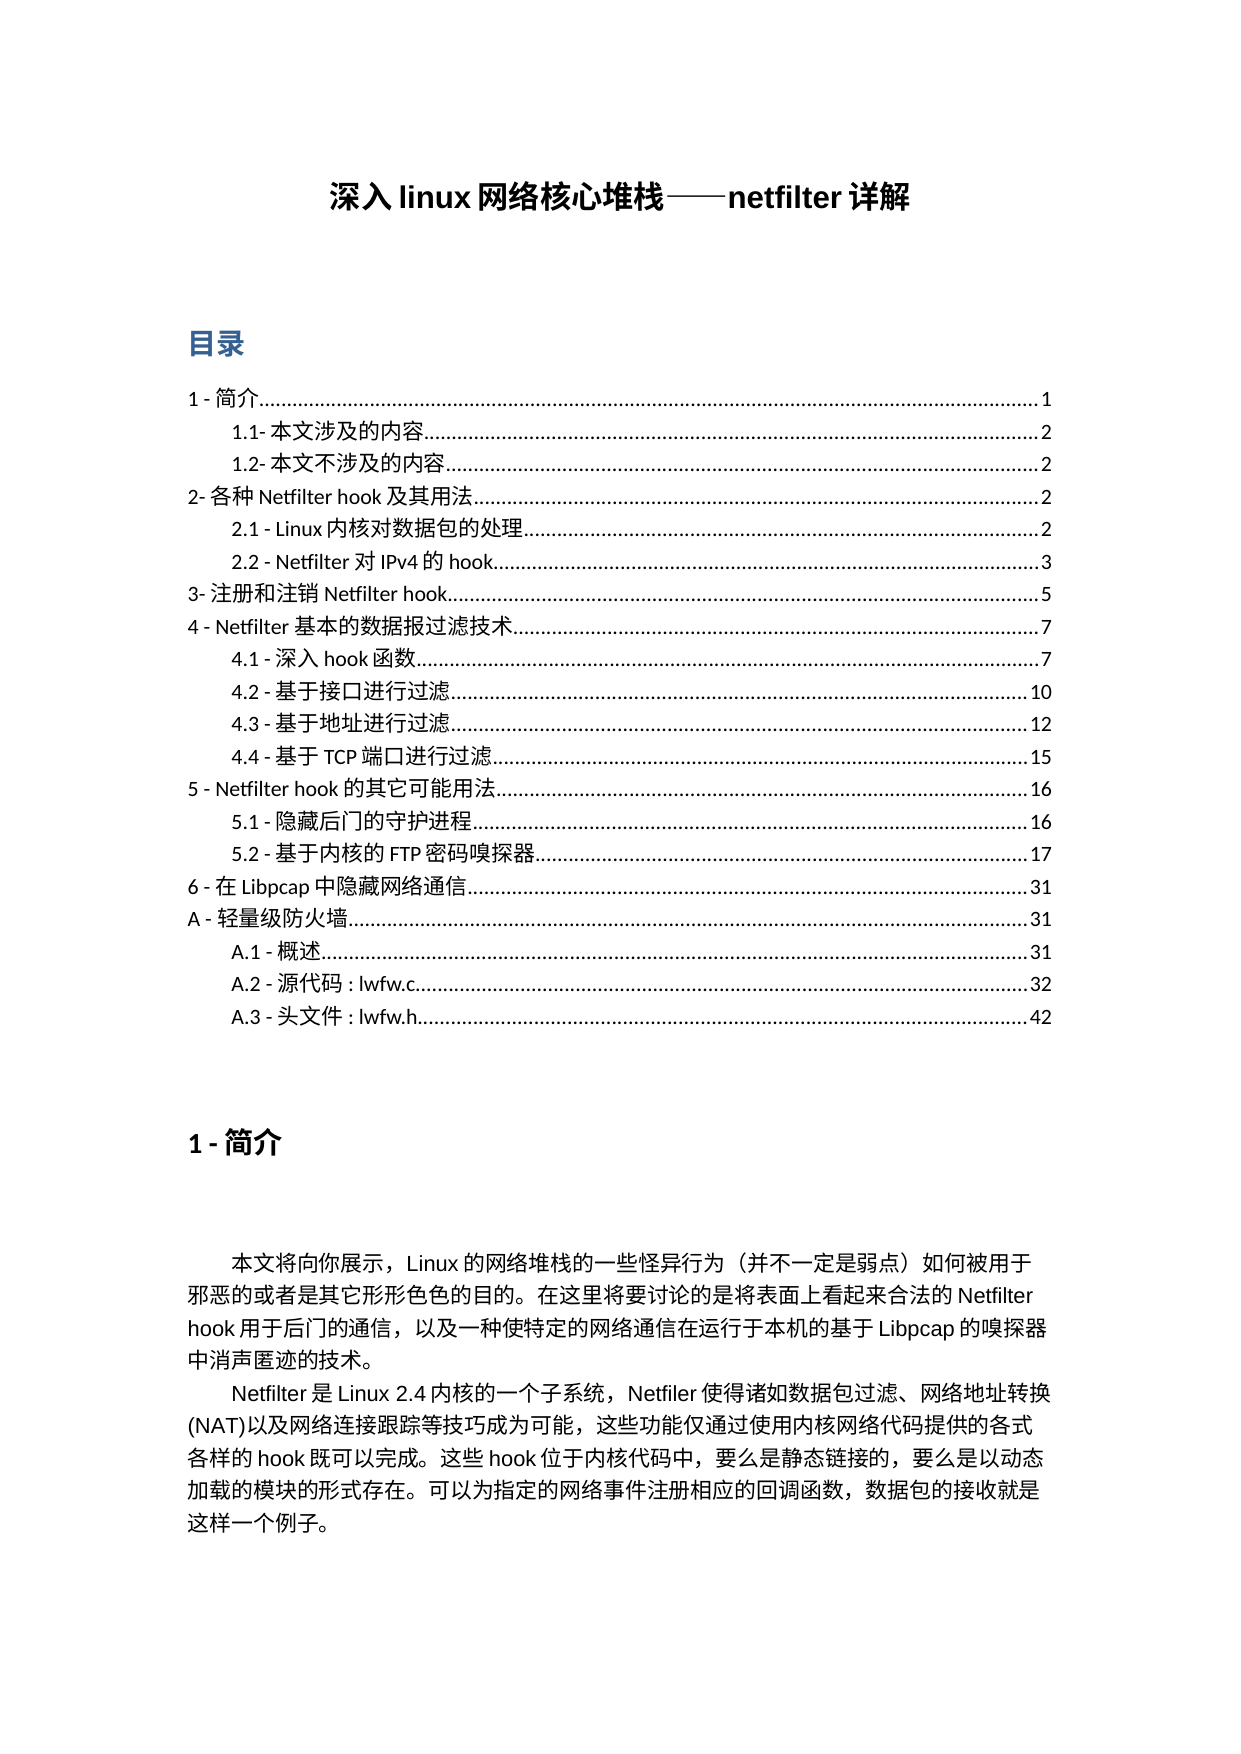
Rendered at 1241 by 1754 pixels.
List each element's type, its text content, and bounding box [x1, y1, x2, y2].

text Netfilter是Linux 2.4内核的一个子系统，Netfiler使得诸如数据包过滤、网络地址转换(NAT)以及网络连接跟踪等技巧成为可能，这些功能仅通过使用内核网络代码提供的各式各样的hook既可以完成。这些hook位于内核代码中，要么是静态链接的，要么是以动态加载的模块的形式存在。可以为指定的网络事件注册相应的回调函数，数据包的接收就是这样一个例子。 [187, 1375, 1053, 1538]
text 本文将向你展示，Linux的网络堆栈的一些怪异行为（并不一定是弱点）如何被用于邪恶的或者是其它形形色色的目的。在这里将要讨论的是将表面上看起来合法的Netfilter hook用于后门的通信，以及一种使特定的网络通信在运行于本机的基于Libpcap的嗅探器中消声匿迹的技术。 [187, 1245, 1053, 1375]
subtitle 1 - 简介 [187, 1108, 1053, 1173]
text 深入linux网络核心堆栈——netfilter详解 [187, 162, 1053, 227]
